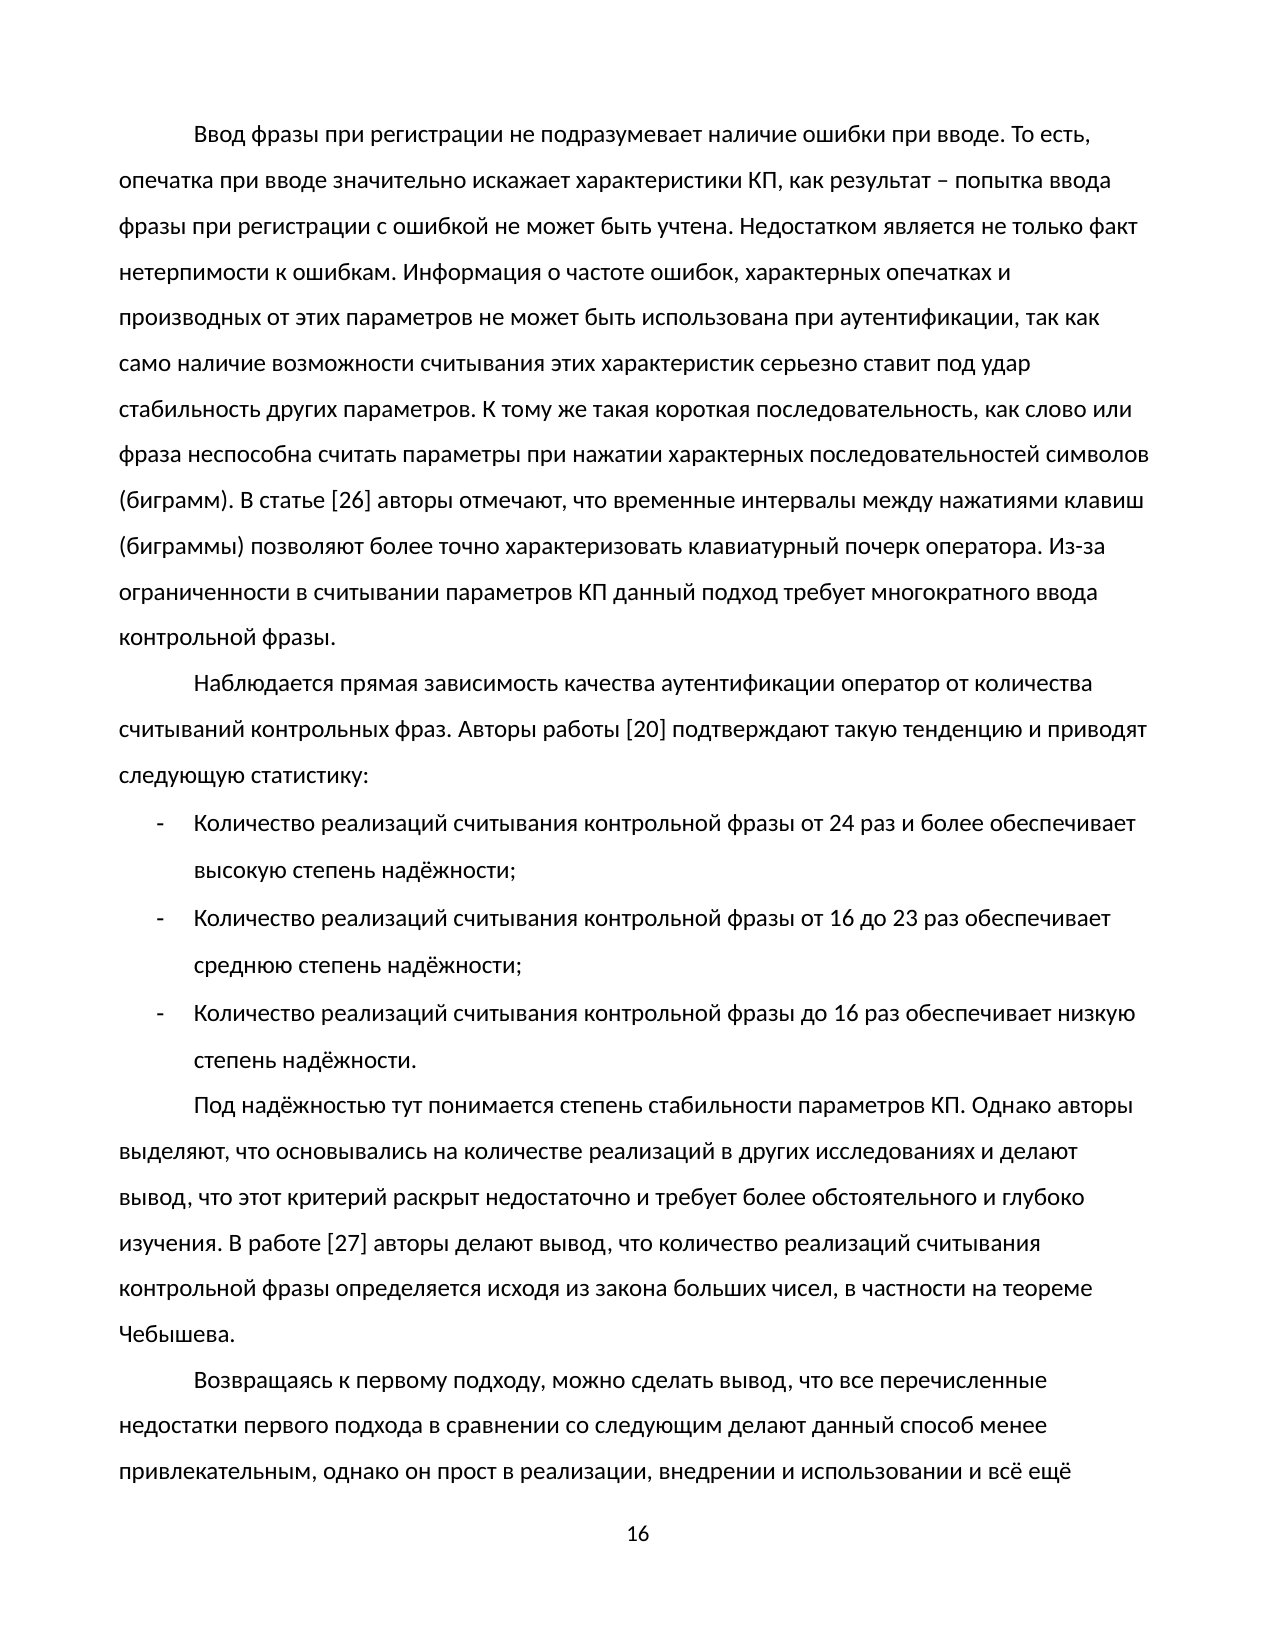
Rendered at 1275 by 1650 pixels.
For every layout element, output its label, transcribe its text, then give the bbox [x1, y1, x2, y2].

text Ввод фразы при регистрации не подразумевает наличие ошибки при вводе. То есть, опечатка при вводе значительно искажает характеристики КП, как результат – попытка ввода фразы при регистрации с ошибкой не может быть учтена. Недостатком является не только факт нетерпимости к ошибкам. Информация о частоте ошибок, характерных опечатках и производных от этих параметров не может быть использована при аутентификации, так как само наличие возможности считывания этих характеристик серьезно ставит под удар стабильность других параметров. К тому же такая короткая последовательность, как слово или фраза неспособна считать параметры при нажатии характерных последовательностей символов (биграмм). В статье [26] авторы отмечают, что временные интервалы между нажатиями клавиш (биграммы) позволяют более точно характеризовать клавиатурный почерк оператора. Из-за ограниченности в считывании параметров КП данный подход требует многократного ввода контрольной фразы. [118, 118, 1156, 652]
text Наблюдается прямая зависимость качества аутентификации оператор от количества считываний контрольных фраз. Авторы работы [20] подтверждают такую тенденцию и приводят следующую статистику: [118, 667, 1156, 789]
list Количество реализаций считывания контрольной фразы от 24 раз и более обеспечивает высокую степень надёжности; [156, 804, 1156, 884]
list Количество реализаций считывания контрольной фразы от 16 до 23 раз обеспечивает среднюю степень надёжности; [156, 899, 1156, 979]
text Под надёжностью тут понимается степень стабильности параметров КП. Однако авторы выделяют, что основывались на количестве реализаций в других исследованиях и делают вывод, что этот критерий раскрыт недостаточно и требует более обстоятельного и глубоко изучения. В работе [27] авторы делают вывод, что количество реализаций считывания контрольной фразы определяется исходя из закона больших чисел, в частности на теореме Чебышева. [118, 1089, 1156, 1349]
list Количество реализаций считывания контрольной фразы до 16 раз обеспечивает низкую степень надёжности. [156, 994, 1156, 1074]
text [118, 1364, 1156, 1486]
